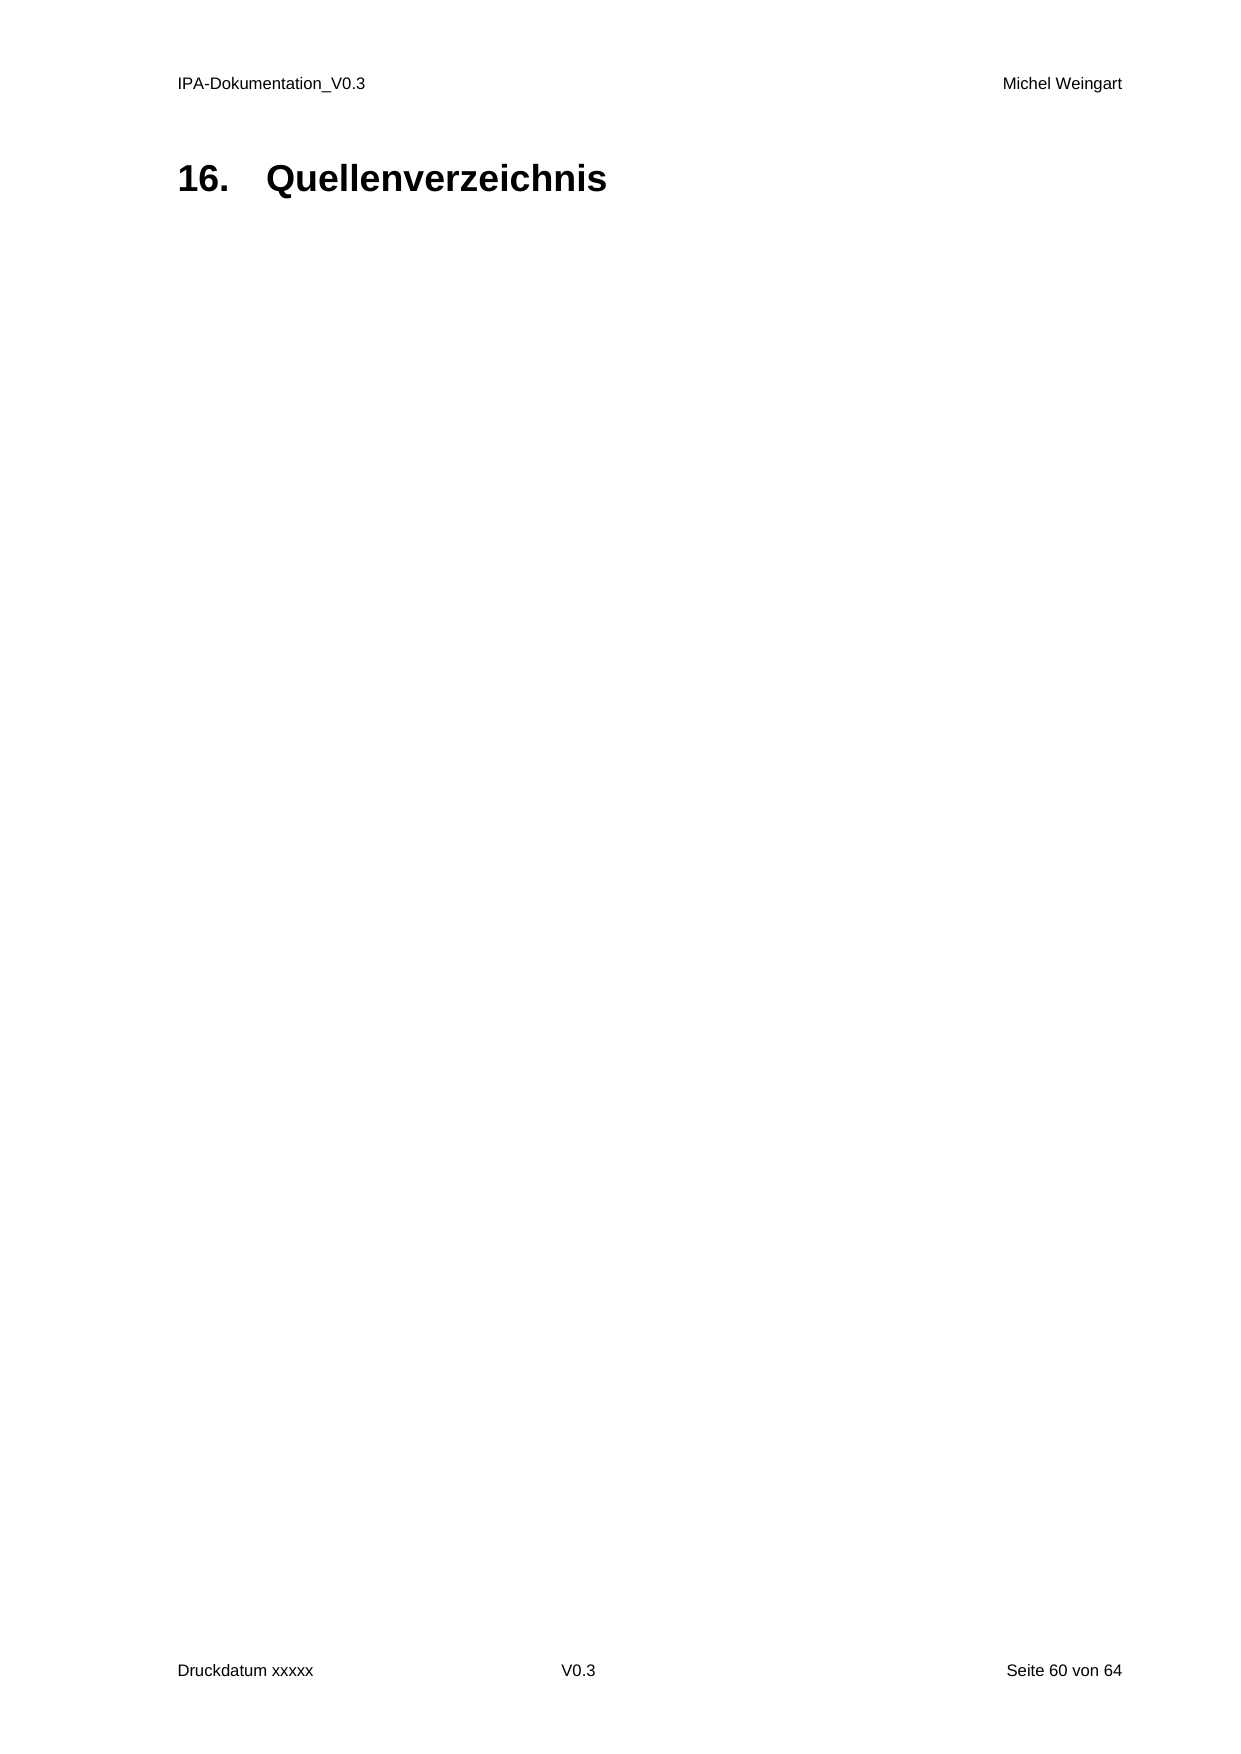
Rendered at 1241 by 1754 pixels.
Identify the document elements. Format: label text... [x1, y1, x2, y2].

subtitle Quellenverzeichnis [177, 157, 1122, 200]
